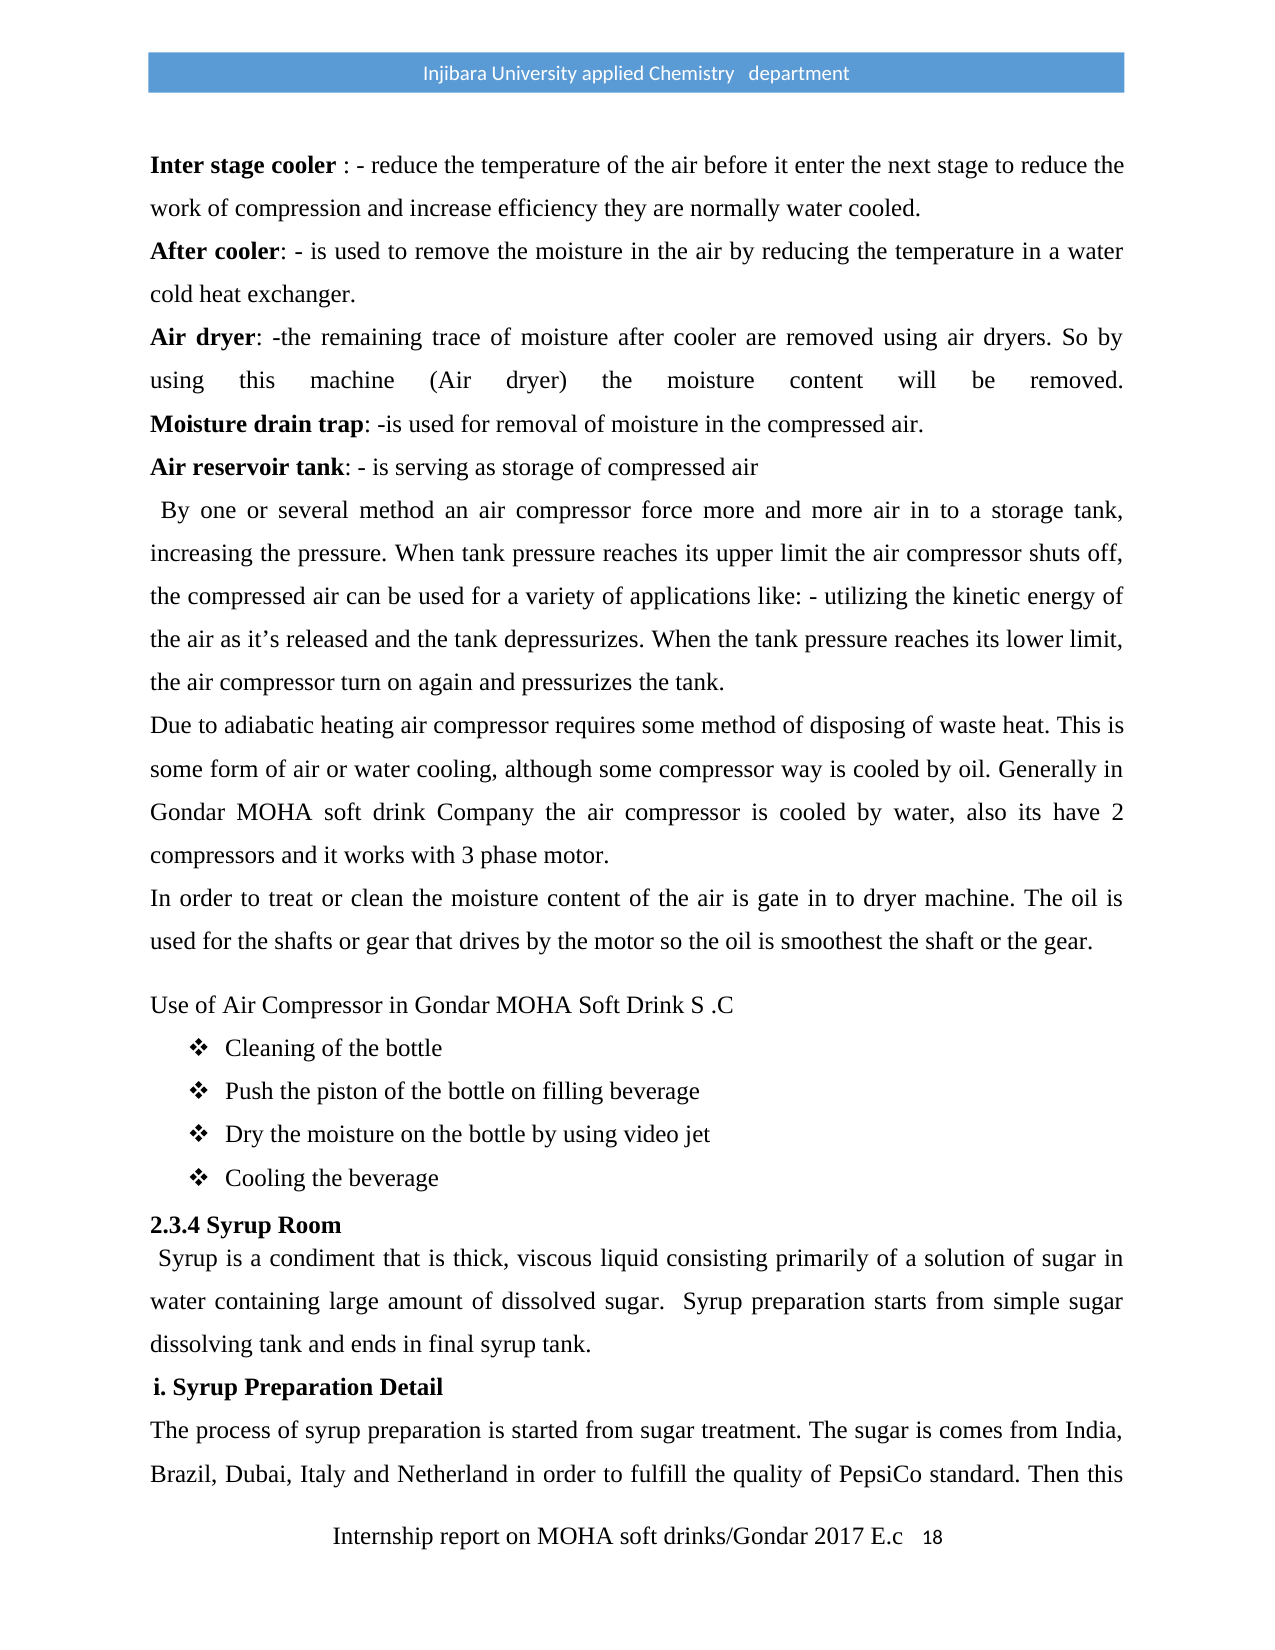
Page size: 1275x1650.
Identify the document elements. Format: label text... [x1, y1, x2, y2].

list Push the piston of the bottle on filling beverage [187, 1076, 1125, 1105]
text By one or several method an air compressor force more and more air in to a storage tank, increasing the pressure. When tank pressure reaches its upper limit the air compressor shuts off, the compressed air can be used for a variety of applications like: - utilizing the kinetic energy of the air as it’s released and the tank depressurizes. When the tank pressure reaches its lower limit, the air compressor turn on again and pressurizes the tank. [150, 495, 1125, 696]
text In order to treat or clean the moisture content of the air is gate in to dryer machine. The oil is used for the shafts or gear that drives by the motor so the oil is smoothest the shaft or the gear. [150, 883, 1125, 955]
list Dry the moisture on the bottle by using video jet [187, 1119, 1125, 1148]
text Air reservoir tank: - is serving as storage of compressed air [150, 452, 1125, 481]
text Air dryer: -the remaining trace of moisture after cooler are removed using air dryers. So by using this machine (Air dryer) the moisture content will be removed. Moisture drain trap: -is used for removal of moisture in the compressed air. [150, 322, 1125, 437]
text Syrup is a condiment that is thick, viscous liquid consisting primarily of a solution of sugar in water containing large amount of dissolved sugar. Syrup preparation starts from simple sugar dissolving tank and ends in final syrup tank. [150, 1243, 1125, 1358]
text Use of Air Compressor in Gondar MOHA Soft Drink S .C [150, 990, 1125, 1019]
list Cleaning of the bottle [187, 1033, 1125, 1062]
text After cooler: - is used to remove the moisture in the air by reducing the temperature in a water cold heat exchanger. [150, 236, 1125, 308]
text Due to adiabatic heating air compressor requires some method of disposing of waste heat. This is some form of air or water cooling, although some compressor way is cooled by oil. Generally in Gondar MOHA soft drink Company the air compressor is cooled by water, also its have 2 compressors and it works with 3 phase motor. [150, 711, 1125, 869]
subtitle 2.3.4 Syrup Room [150, 1210, 1125, 1239]
list Cooling the beverage [187, 1163, 1125, 1191]
text Inter stage cooler : - reduce the temperature of the air before it enter the next stage to reduce the work of compression and increase efficiency they are normally water cooled. [150, 150, 1125, 222]
subtitle i. Syrup Preparation Detail [153, 1372, 1125, 1401]
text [150, 1416, 1125, 1487]
